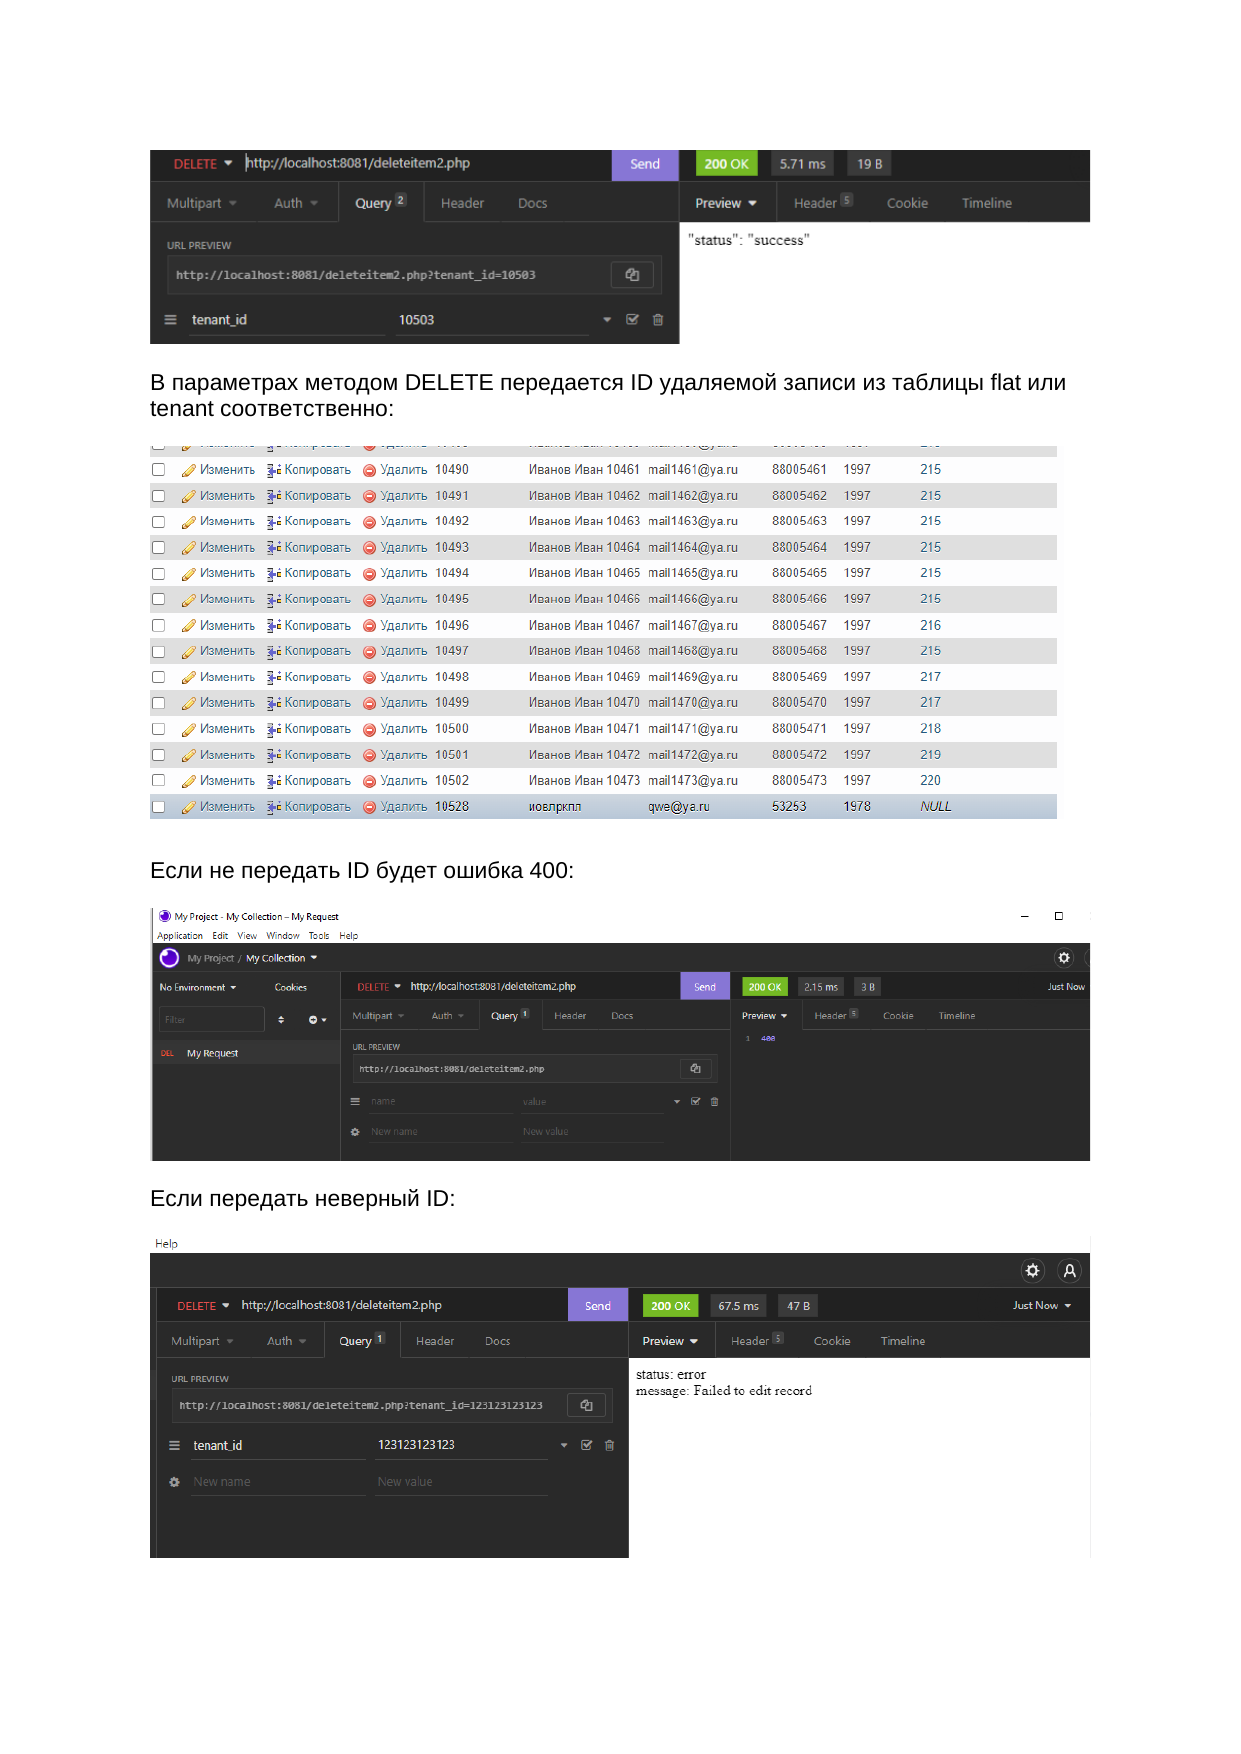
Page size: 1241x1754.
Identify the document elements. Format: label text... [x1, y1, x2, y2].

picture [150, 908, 1091, 1161]
text Если не передать ID будет ошибка 400: [150, 857, 1090, 883]
text В параметрах методом DELETE передается ID удаляемой записи из таблицы flat или tenant соответственно: [150, 369, 1090, 421]
picture [150, 1236, 1091, 1558]
text Если передать неверный ID: [150, 1185, 1090, 1212]
picture [150, 446, 1091, 832]
picture [150, 150, 1091, 344]
